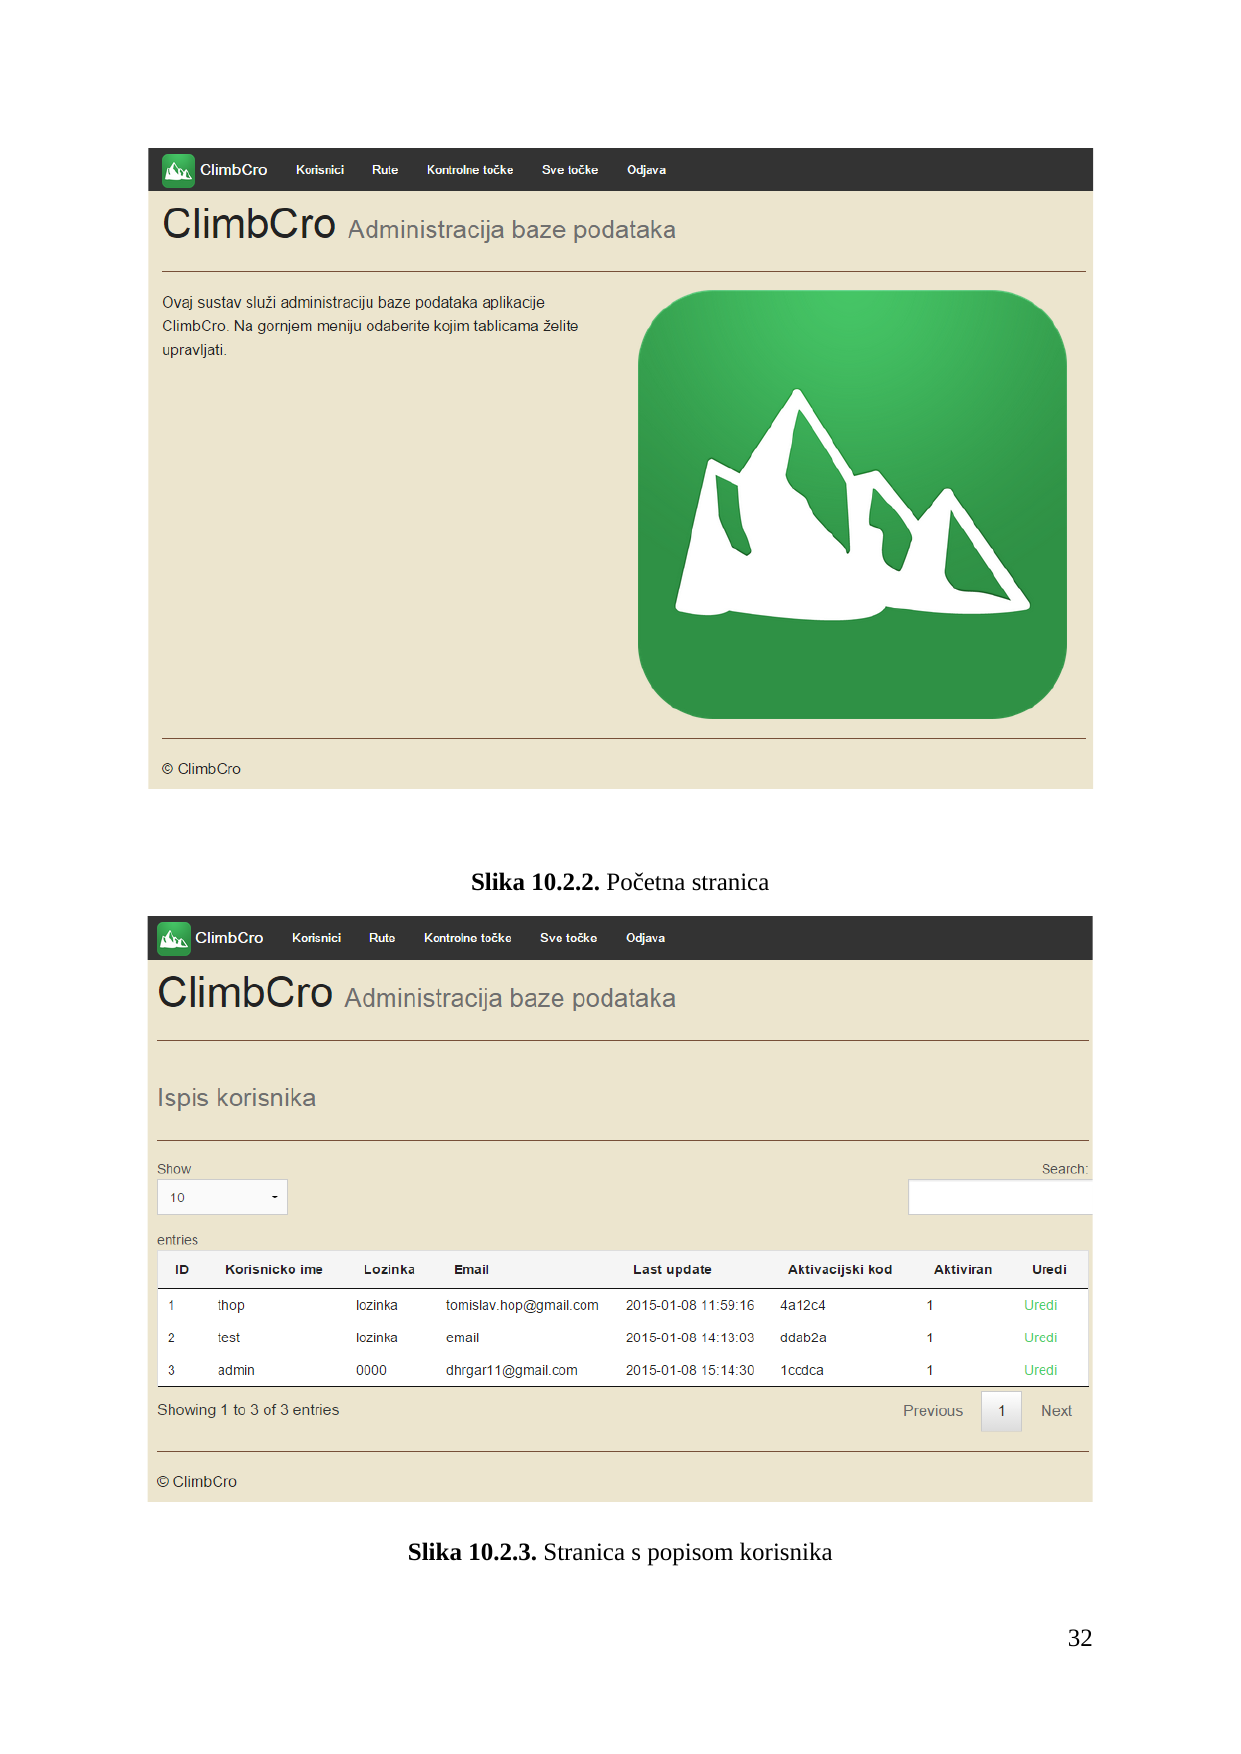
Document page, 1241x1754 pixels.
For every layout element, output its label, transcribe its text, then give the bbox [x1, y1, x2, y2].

picture [148, 148, 1094, 789]
text Slika 10.2.3. Stranica s popisom korisnika [148, 1537, 1093, 1566]
picture [147, 916, 1093, 1502]
text Slika 10.2.2. Početna stranica [148, 867, 1093, 896]
